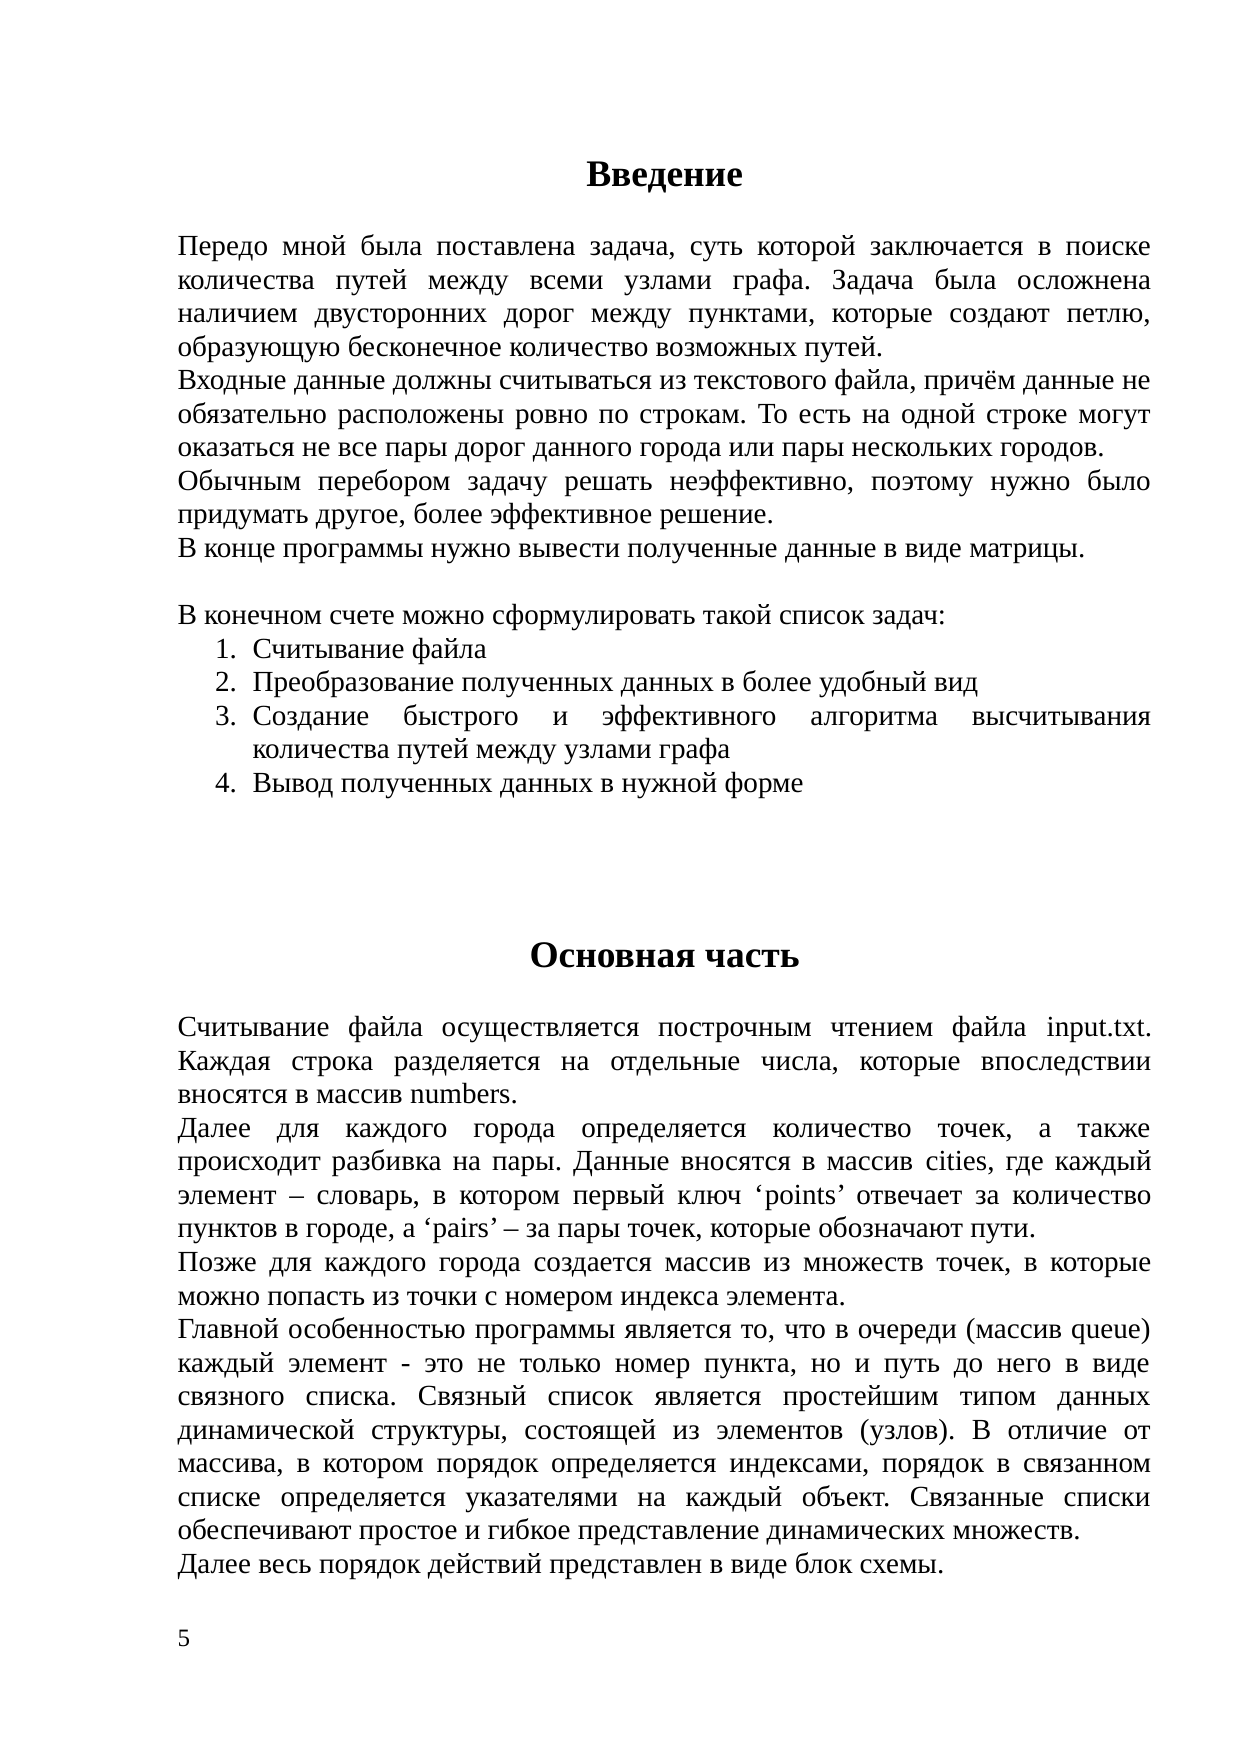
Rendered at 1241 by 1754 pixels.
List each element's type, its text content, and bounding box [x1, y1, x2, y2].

text Введение [177, 152, 1152, 195]
text Позже для каждого города создается массив из множеств точек, в которые можно попасть из точки с номером индекса элемента. [177, 1244, 1152, 1311]
text Основная часть [177, 933, 1152, 976]
text Обычным перебором задачу решать неэффективно, поэтому нужно было придумать другое, более эффективное решение. [177, 463, 1152, 530]
text Далее для каждого города определяется количество точек, а также происходит разбивка на пары. Данные вносятся в массив cities, где каждый элемент – словарь, в котором первый ключ ‘points’ отвечает за количество пунктов в городе, а ‘pairs’ – за пары точек, которые обозначают пути. [177, 1110, 1152, 1244]
list Считывание файла [215, 631, 1152, 664]
text Далее весь порядок действий представлен в виде блок схемы. [177, 1546, 1152, 1579]
text Входные данные должны считываться из текстового файла, причём данные не обязательно расположены ровно по строкам. То есть на одной строке могут оказаться не все пары дорог данного города или пары нескольких городов. [177, 362, 1152, 463]
text Главной особенностью программы является то, что в очереди (массив queue) каждый элемент - это не только номер пункта, но и путь до него в виде связного списка. Связный список является простейшим типом данных динамической структуры, состоящей из элементов (узлов). В отличие от массива, в котором порядок определяется индексами, порядок в связанном списке определяется указателями на каждый объект. Связанные списки обеспечивают простое и гибкое представление динамических множеств. [177, 1311, 1152, 1546]
text Считывание файла осуществляется построчным чтением файла input.txt. Каждая строка разделяется на отдельные числа, которые впоследствии вносятся в массив numbers. [177, 1009, 1152, 1110]
text В конечном счете можно сформулировать такой список задач: [177, 597, 1152, 631]
list Создание быстрого и эффективного алгоритма высчитывания количества путей между узлами графа [215, 698, 1152, 765]
text Передо мной была поставлена задача, суть которой заключается в поиске количества путей между всеми узлами графа. Задача была осложнена наличием двусторонних дорог между пунктами, которые создают петлю, образующую бесконечное количество возможных путей. [177, 228, 1152, 362]
text В конце программы нужно вывести полученные данные в виде матрицы. [177, 530, 1152, 564]
list Вывод полученных данных в нужной форме [215, 765, 1152, 798]
list Преобразование полученных данных в более удобный вид [215, 664, 1152, 698]
